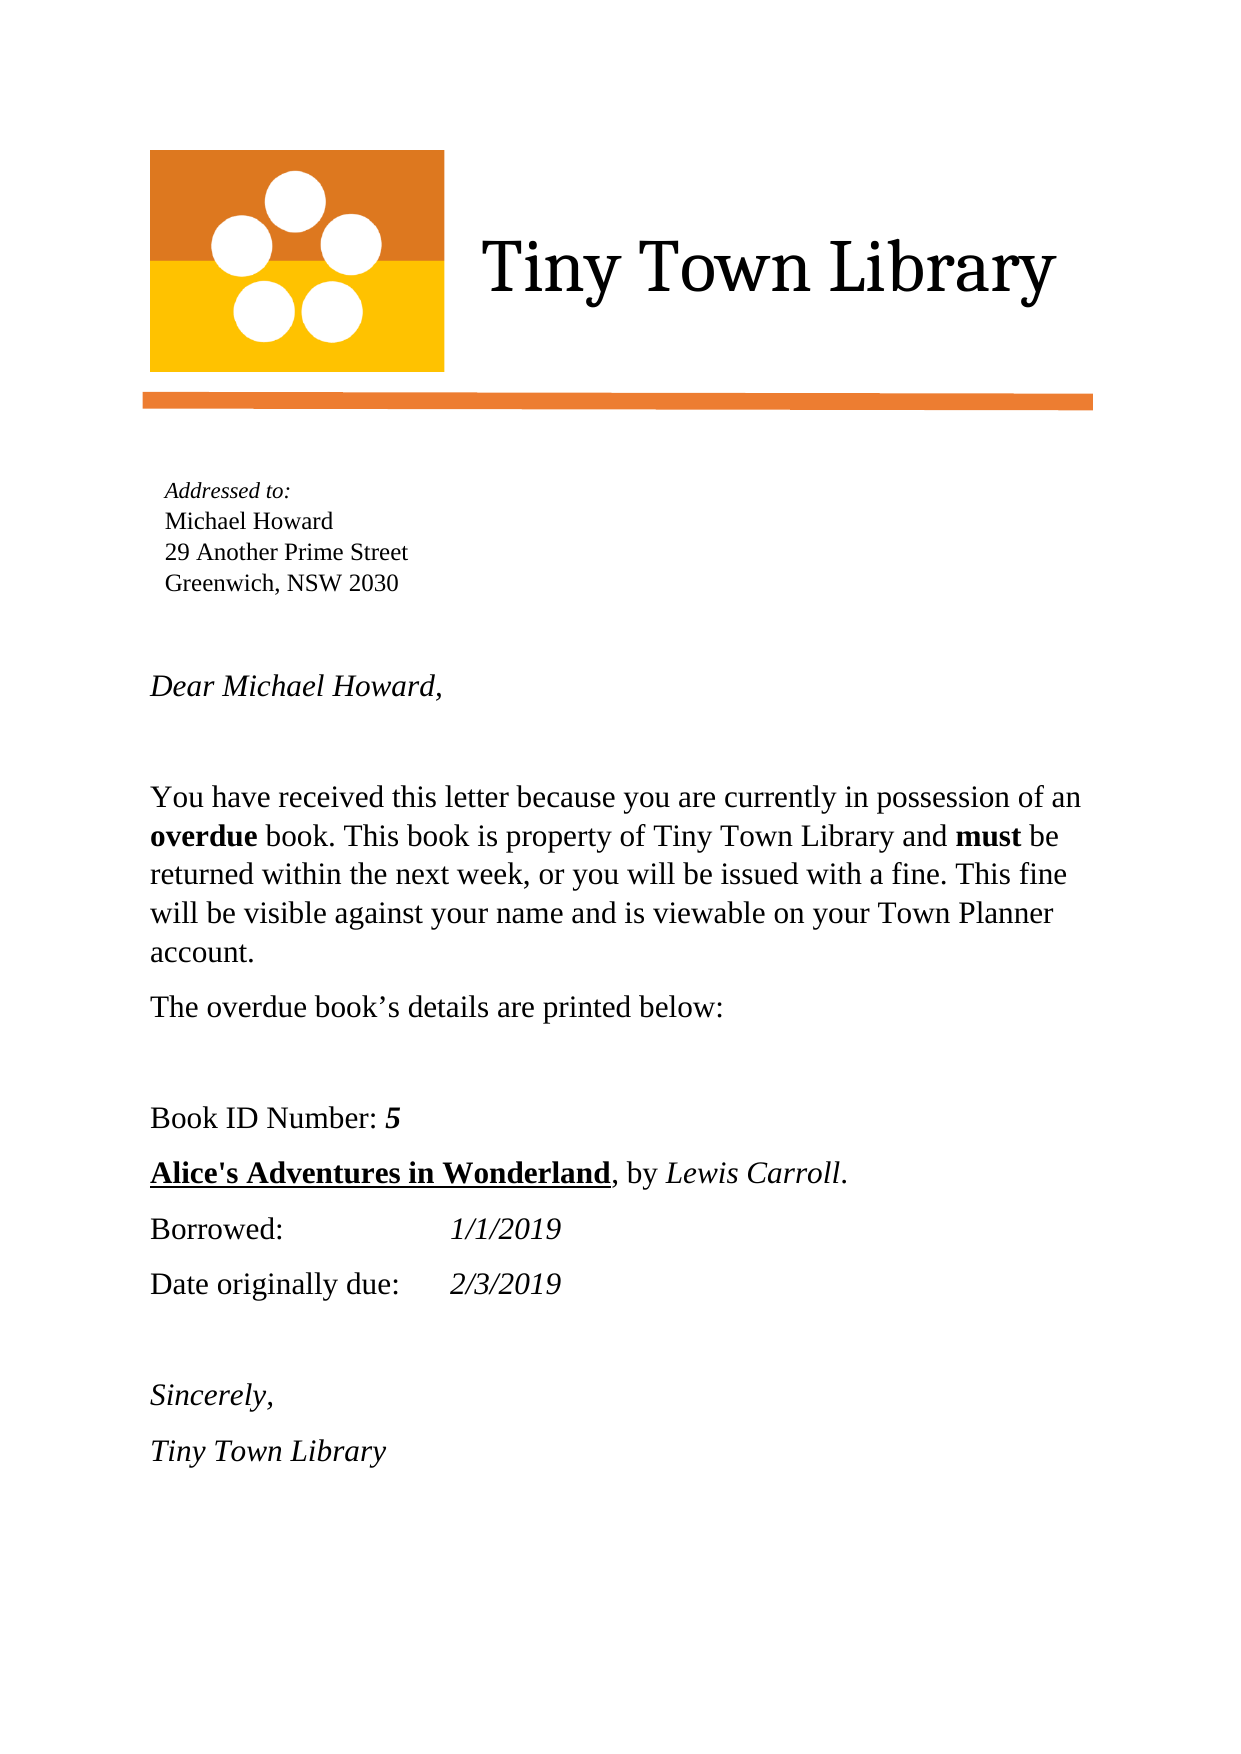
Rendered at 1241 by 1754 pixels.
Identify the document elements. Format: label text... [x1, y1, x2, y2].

text You have received this letter because you are currently in possession of an overdue book. This book is property of Tiny Town Library and must be returned within the next week, or you will be issued with a fine. This fine will be visible against your name and is viewable on your Town Planner account. [150, 778, 1090, 969]
text Sincerely, [150, 1376, 1090, 1412]
text Alice's Adventures in Wonderland, by Lewis Carroll. [150, 1155, 1090, 1191]
text The overdue book’s details are printed below: [150, 988, 1090, 1024]
text Dear Michael Howard, [150, 667, 1090, 703]
text Book ID Number: 5 [150, 1099, 1090, 1135]
text Tiny Town Library [150, 1432, 1090, 1468]
picture [150, 150, 445, 372]
text Borrowed: 1/1/2019 [150, 1210, 1090, 1246]
text Date originally due: 2/3/2019 [150, 1266, 1090, 1301]
